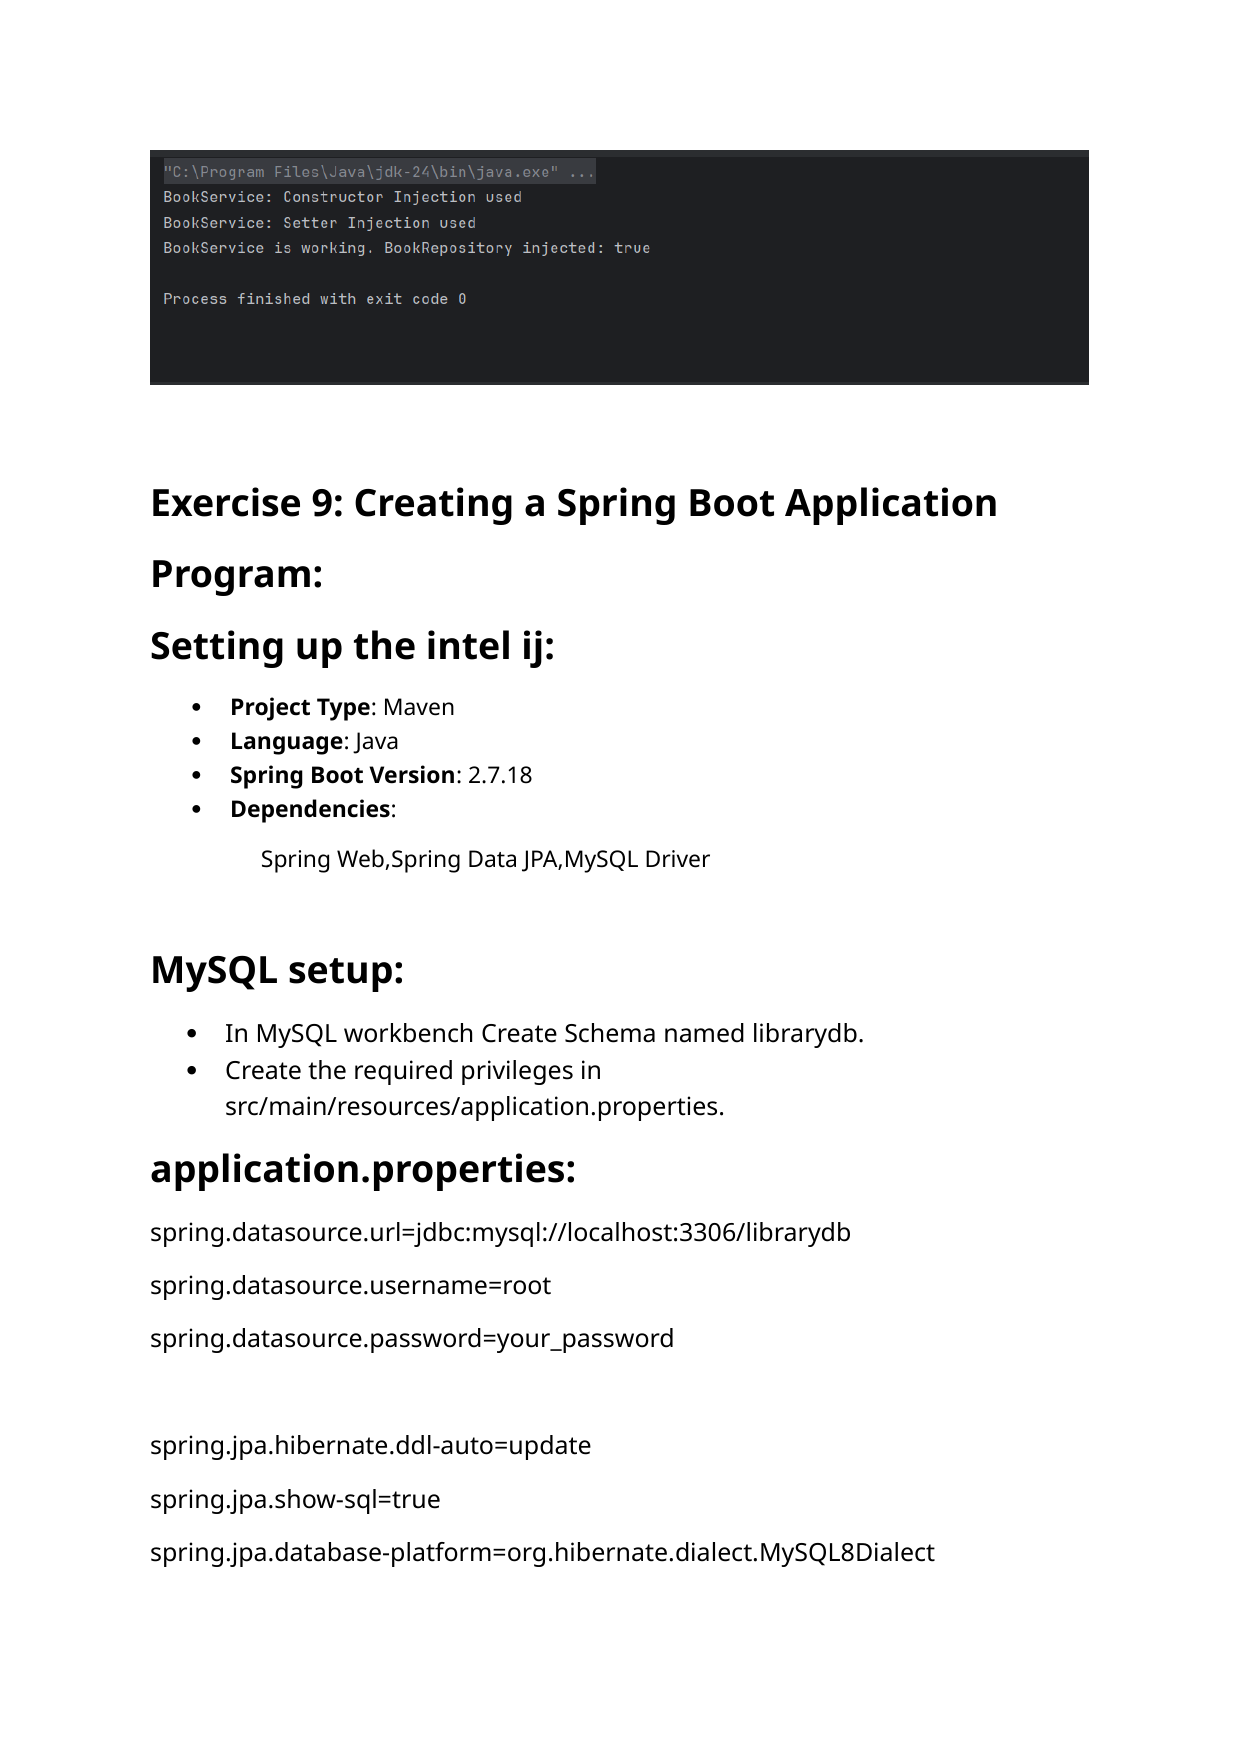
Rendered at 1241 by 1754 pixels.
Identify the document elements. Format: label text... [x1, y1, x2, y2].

text application.properties: [150, 1142, 1090, 1193]
text MySQL setup: [150, 944, 1090, 995]
text Setting up the intel ij: [150, 619, 1090, 671]
text spring.datasource.password=your_password [150, 1321, 1090, 1355]
text Program: [150, 548, 1090, 599]
list Dependencies: [192, 792, 1090, 824]
list In MySQL workbench Create Schema named librarydb. [187, 1016, 1090, 1049]
text spring.datasource.username=root [150, 1268, 1090, 1302]
list Project Type: Maven [192, 691, 1090, 722]
text Exercise 9: Creating a Spring Boot Application [150, 476, 1090, 527]
list Create the required privileges in src/main/resources/application.properties. [187, 1052, 1090, 1123]
list Spring Boot Version: 2.7.18 [192, 759, 1090, 790]
text spring.jpa.show-sql=true [150, 1481, 1090, 1516]
text spring.jpa.hibernate.ddl-auto=update [150, 1428, 1090, 1462]
text Spring Web,Spring Data JPA,MySQL Driver [225, 843, 1090, 874]
text spring.datasource.url=jdbc:mysql://localhost:3306/librarydb [150, 1214, 1090, 1248]
text spring.jpa.database-platform=org.hibernate.dialect.MySQL8Dialect [150, 1535, 1090, 1569]
picture [150, 150, 1089, 385]
list Language: Java [192, 725, 1090, 756]
